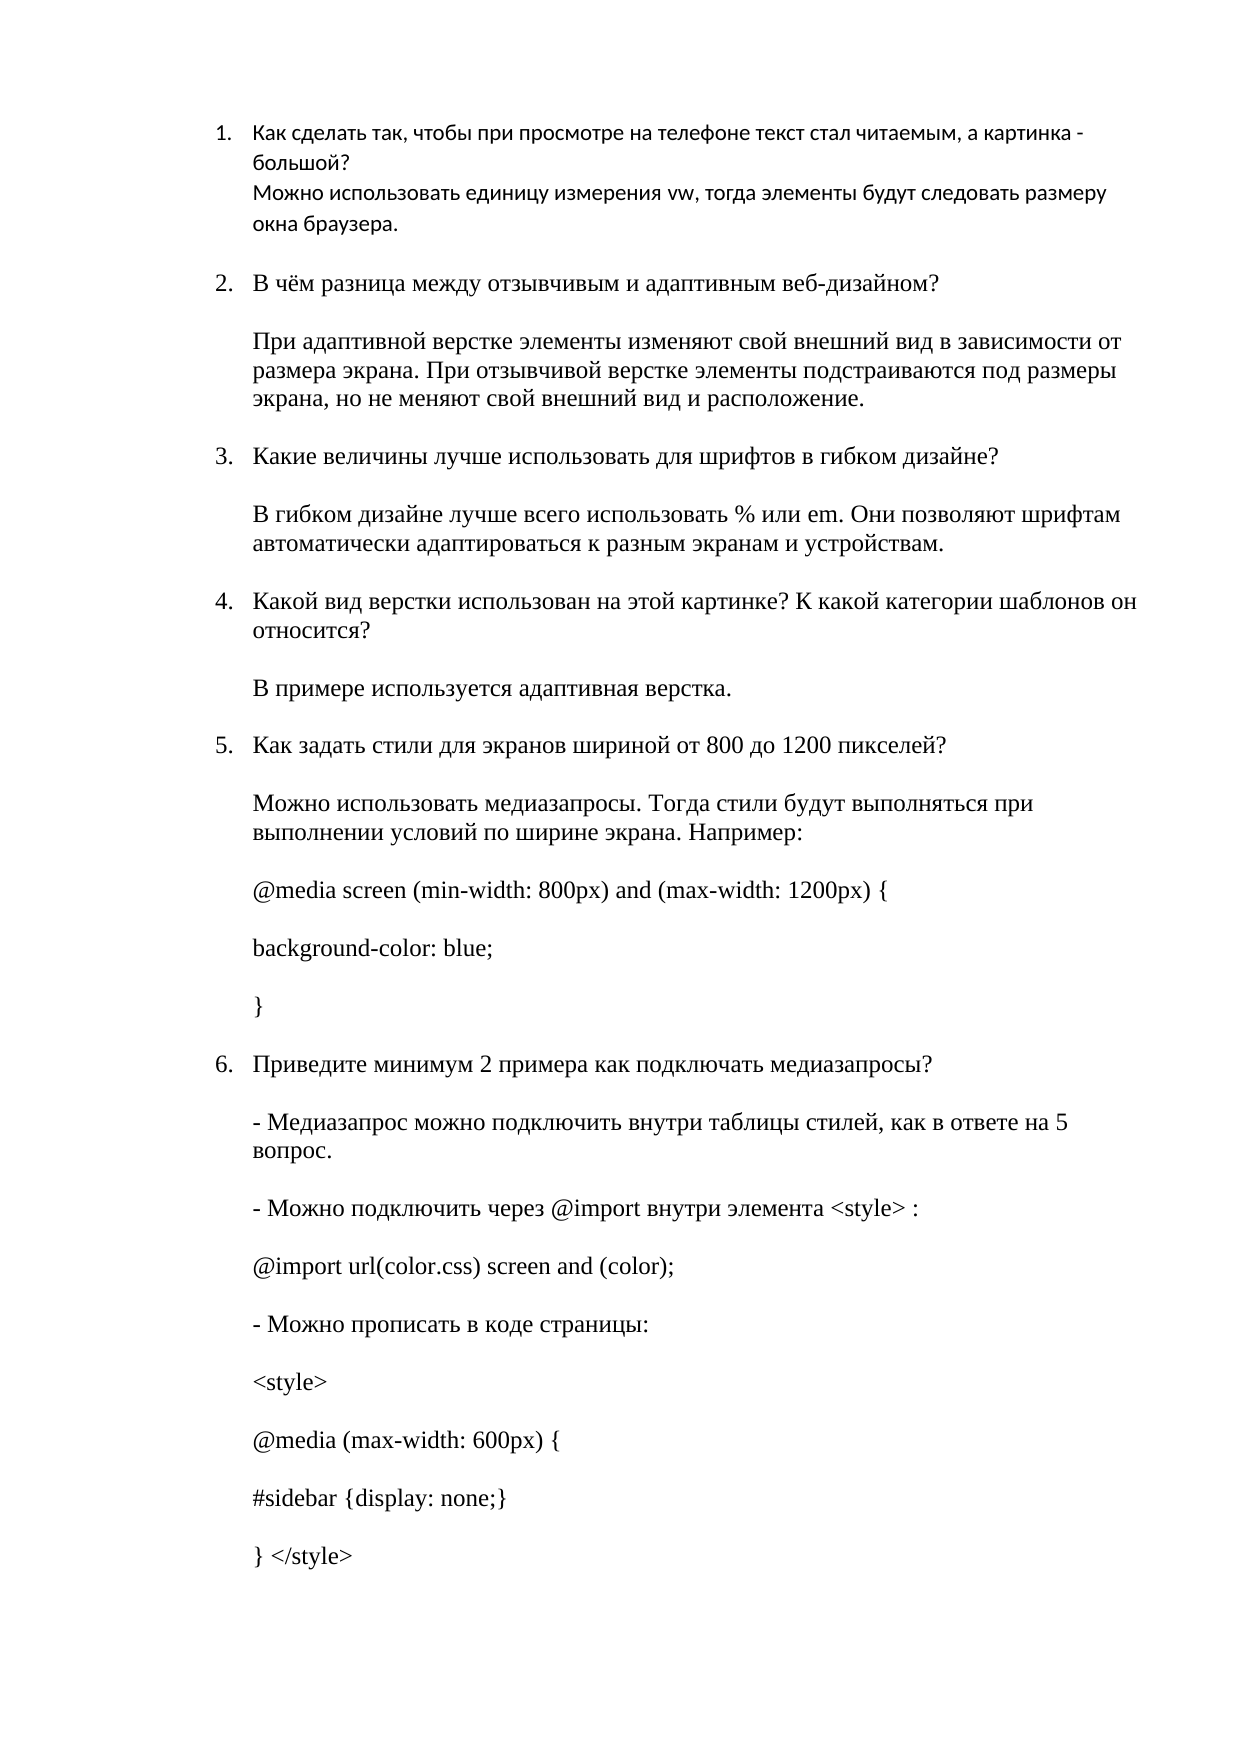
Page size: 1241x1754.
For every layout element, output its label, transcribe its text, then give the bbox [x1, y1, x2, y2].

text В гибком дизайне лучше всего использовать % или em. Они позволяют шрифтам автоматически адаптироваться к разным экранам и устройствам. [252, 499, 1152, 557]
list Как сделать так, чтобы при просмотре на телефоне текст стал читаемым, а картинка - большой? [215, 118, 1152, 176]
text @media screen (min-width: 800px) and (max-width: 1200px) { [252, 875, 1152, 904]
list Как задать стили для экранов шириной от 800 до 1200 пикселей? [215, 731, 1152, 759]
text - Можно подключить через @import внутри элемента <style> : [252, 1193, 1152, 1222]
list Какой вид верстки использован на этой картинке? К какой категории шаблонов он относится? [215, 586, 1152, 643]
text background-color: blue; [252, 933, 1152, 962]
text @import url(color.css) screen and (color); [252, 1251, 1152, 1280]
text - Можно прописать в коде страницы: [252, 1309, 1152, 1338]
list Какие величины лучше использовать для шрифтов в гибком дизайне? [215, 441, 1152, 470]
text } </style> [252, 1541, 1152, 1570]
list Приведите минимум 2 примера как подключать медиазапросы? [215, 1049, 1152, 1078]
text <style> [252, 1367, 1152, 1396]
list Можно использовать единицу измерения vw, тогда элементы будут следовать размеру окна браузера. [252, 178, 1152, 237]
text - Медиазапрос можно подключить внутри таблицы стилей, как в ответе на 5 вопрос. [252, 1107, 1152, 1164]
text #sidebar {display: none;} [252, 1483, 1152, 1512]
text @media (max-width: 600px) { [252, 1425, 1152, 1454]
text В примере используется адаптивная верстка. [252, 673, 1152, 701]
text } [252, 991, 1152, 1020]
text Можно использовать медиазапросы. Тогда стили будут выполняться при выполнении условий по ширине экрана. Например: [252, 788, 1152, 846]
list В чём разница между отзывчивым и адаптивным веб-дизайном? [215, 268, 1152, 297]
text При адаптивной верстке элементы изменяют свой внешний вид в зависимости от размера экрана. При отзывчивой верстке элементы подстраиваются под размеры экрана, но не меняют свой внешний вид и расположение. [252, 326, 1152, 412]
